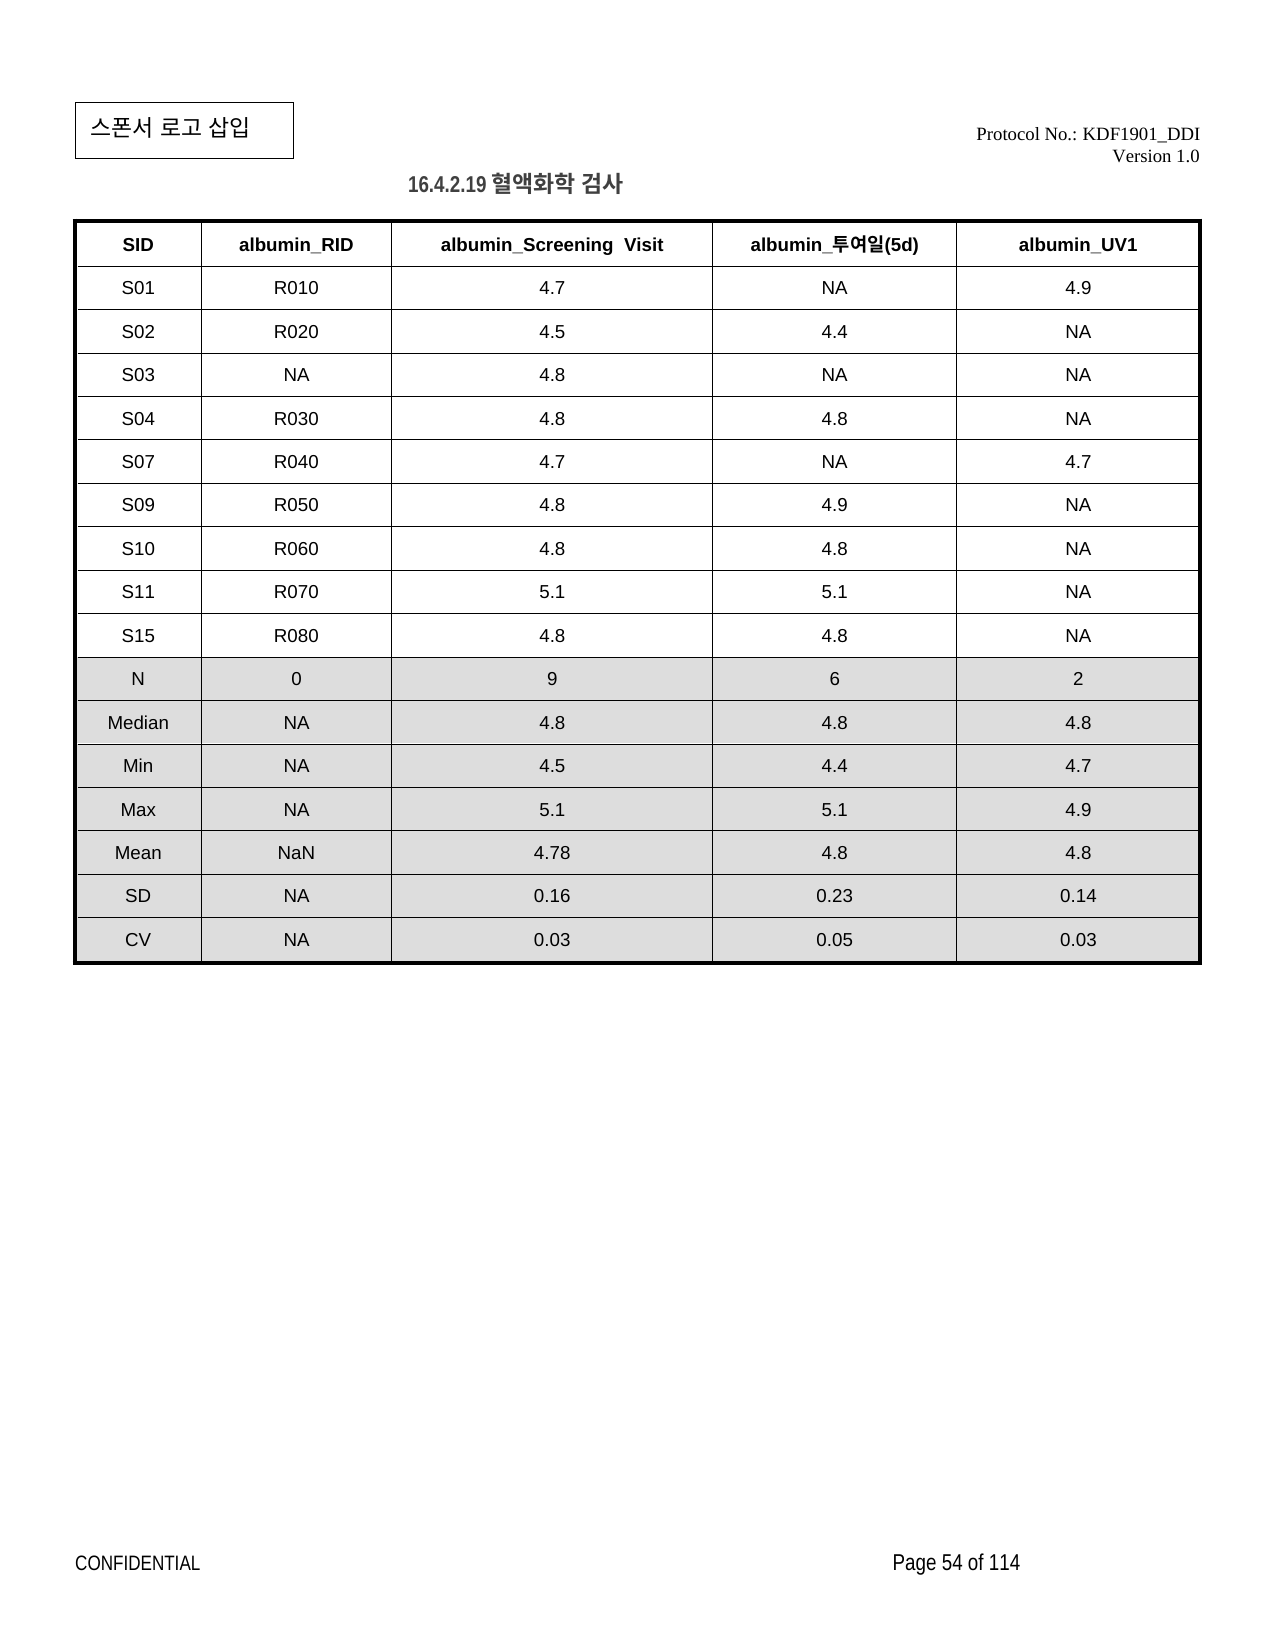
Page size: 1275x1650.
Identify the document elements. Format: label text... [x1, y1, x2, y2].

table_cell 4.4 [713, 745, 956, 787]
table_cell 5.1 [392, 571, 712, 613]
table_cell 9 [392, 658, 712, 700]
table_cell 4.8 [957, 831, 1198, 874]
table_cell S04 [77, 397, 201, 439]
table_cell 5.1 [713, 571, 956, 613]
table_cell NA [957, 484, 1198, 526]
text 16.4.2.19 혈액화학 검사 [167, 166, 1200, 199]
table_cell 4.9 [957, 267, 1198, 309]
table_cell R080 [202, 614, 391, 657]
table_cell Median [77, 701, 201, 743]
table_cell NA [713, 354, 956, 396]
table_cell 5.1 [392, 788, 712, 830]
table_cell NA [202, 788, 391, 830]
table_cell 4.8 [392, 484, 712, 526]
table_cell 4.8 [392, 614, 712, 657]
table_cell 4.8 [957, 701, 1198, 743]
table_cell 4.7 [957, 745, 1198, 787]
table_cell R030 [202, 397, 391, 439]
table_cell NA [202, 745, 391, 787]
table_cell 4.7 [392, 440, 712, 483]
table_cell 4.8 [392, 397, 712, 439]
table_cell CV [77, 918, 201, 961]
table_cell 4.4 [713, 310, 956, 352]
table_cell NA [957, 310, 1198, 352]
table_cell NA [957, 397, 1198, 439]
table_cell 4.78 [392, 831, 712, 874]
table_header albumin_RID [202, 223, 391, 266]
table_cell 0.16 [392, 875, 712, 917]
table_cell 0.03 [392, 918, 712, 961]
table_header albumin_투여일(5d) [713, 223, 956, 266]
table_cell 4.8 [713, 527, 956, 570]
table_cell R070 [202, 571, 391, 613]
table_cell SD [77, 875, 201, 917]
table_cell R040 [202, 440, 391, 483]
table_cell 0 [202, 658, 391, 700]
table_header albumin_UV1 [957, 223, 1198, 266]
table_cell 0.03 [957, 918, 1198, 961]
table_cell 4.9 [713, 484, 956, 526]
table_cell R050 [202, 484, 391, 526]
table_cell 4.5 [392, 745, 712, 787]
table_cell Mean [77, 831, 201, 874]
table_cell R060 [202, 527, 391, 570]
table_cell S02 [77, 310, 201, 352]
table_cell NA [957, 571, 1198, 613]
table_cell 4.5 [392, 310, 712, 352]
table_cell S07 [77, 440, 201, 483]
table_cell 4.8 [392, 354, 712, 396]
table_cell NA [202, 918, 391, 961]
table_cell NA [957, 527, 1198, 570]
table_cell S10 [77, 527, 201, 570]
table_cell 4.8 [713, 397, 956, 439]
table_header albumin_Screening Visit [392, 223, 712, 266]
table_cell NA [957, 354, 1198, 396]
table_cell NA [713, 440, 956, 483]
table_cell 4.8 [713, 701, 956, 743]
table_cell 4.7 [392, 267, 712, 309]
table_cell 4.8 [392, 527, 712, 570]
table_cell NA [202, 875, 391, 917]
table_header SID [77, 223, 201, 266]
table_cell 0.23 [713, 875, 956, 917]
table_cell R020 [202, 310, 391, 352]
table_cell NA [957, 614, 1198, 657]
table_cell Min [77, 745, 201, 787]
table_cell 4.8 [713, 614, 956, 657]
table_cell NA [202, 354, 391, 396]
table_cell 0.14 [957, 875, 1198, 917]
table_cell NA [202, 701, 391, 743]
table_cell NA [713, 267, 956, 309]
table_cell R010 [202, 267, 391, 309]
table_cell S01 [77, 267, 201, 309]
table_cell Max [77, 788, 201, 830]
table_cell 4.8 [713, 831, 956, 874]
table_cell S15 [77, 614, 201, 657]
table_cell NaN [202, 831, 391, 874]
table_cell N [77, 658, 201, 700]
table_cell 5.1 [713, 788, 956, 830]
table_cell 4.7 [957, 440, 1198, 483]
table_cell 4.8 [392, 701, 712, 743]
table_cell S09 [77, 484, 201, 526]
table_cell 4.9 [957, 788, 1198, 830]
table_cell 6 [713, 658, 956, 700]
table_cell 0.05 [713, 918, 956, 961]
table_cell 2 [957, 658, 1198, 700]
table_cell S03 [77, 354, 201, 396]
table_cell S11 [77, 571, 201, 613]
